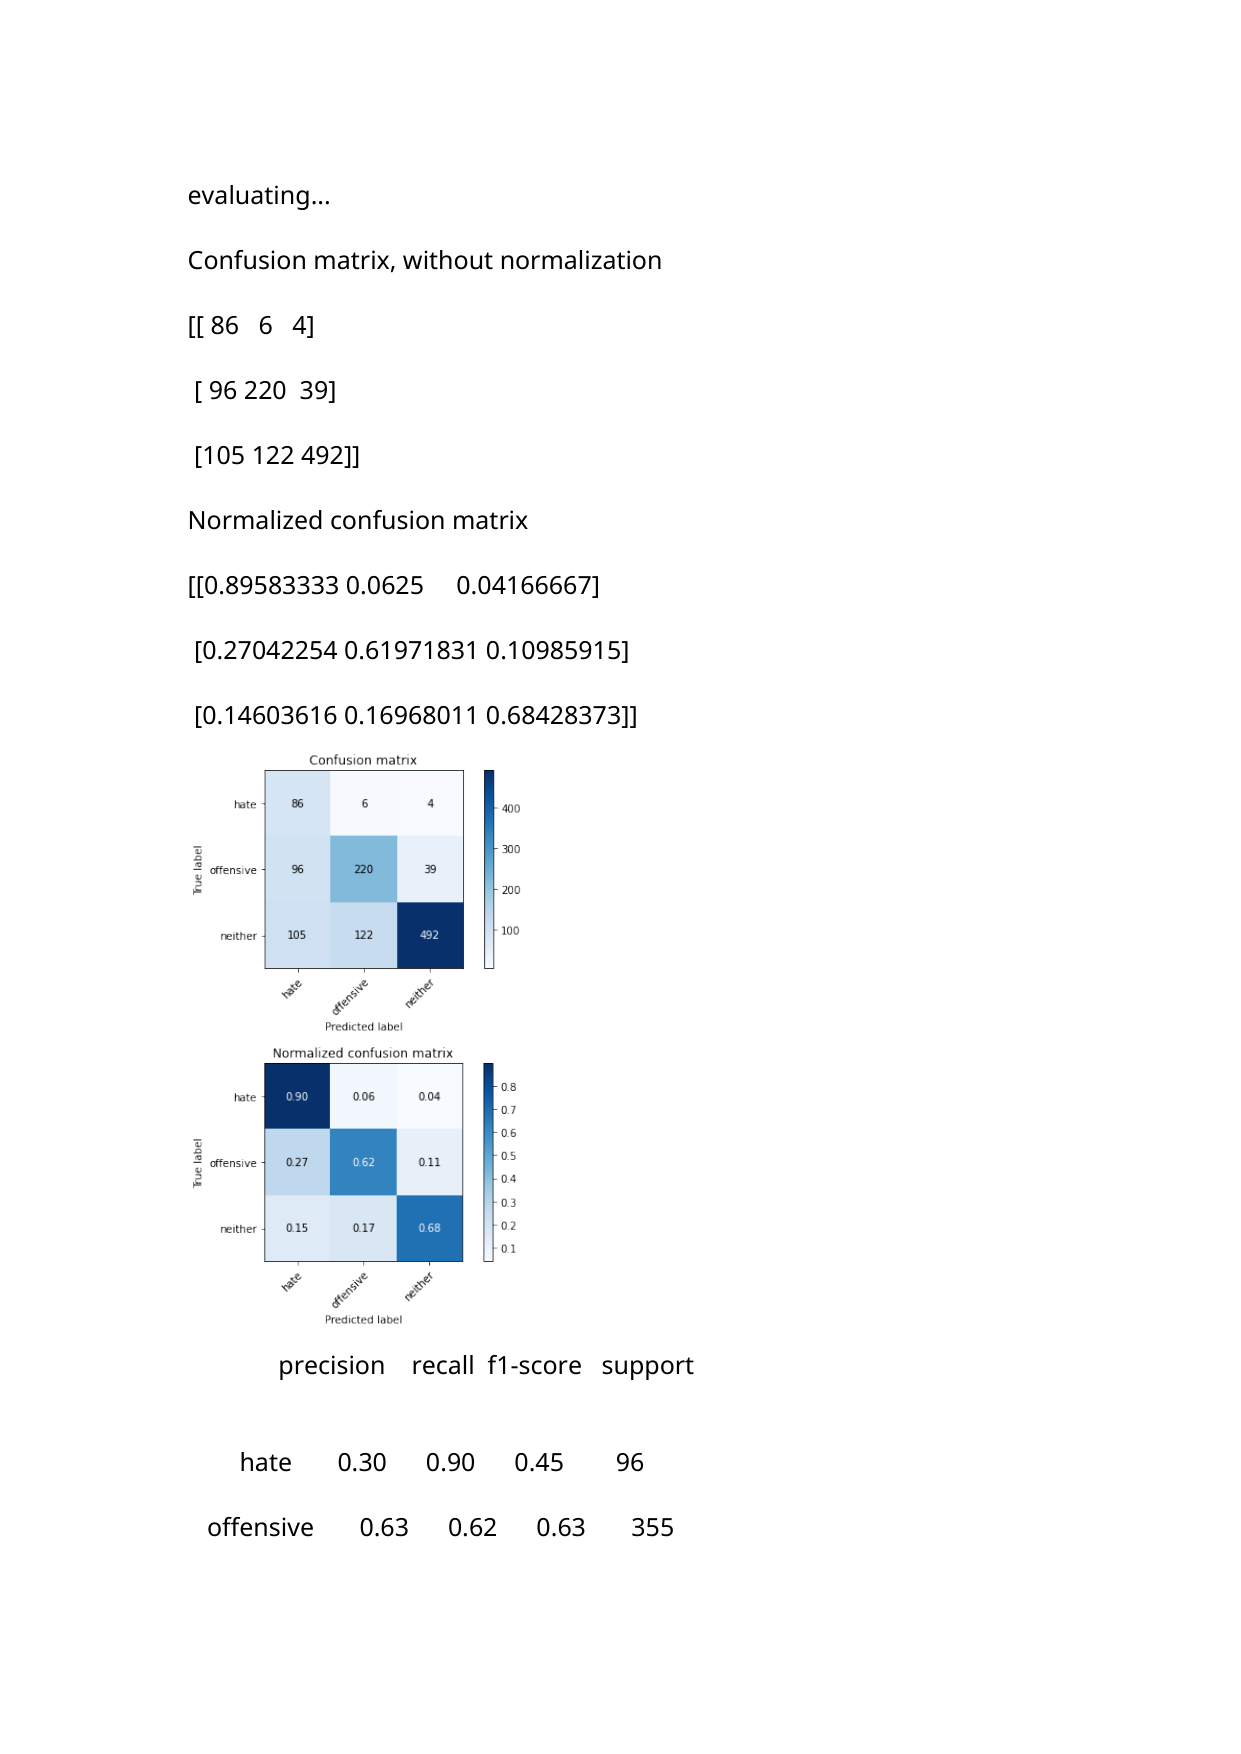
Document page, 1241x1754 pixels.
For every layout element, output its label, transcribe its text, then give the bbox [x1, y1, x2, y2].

text Confusion matrix, without normalization [187, 227, 1053, 292]
text [ 96 220 39] [187, 357, 1053, 422]
text evaluating... [187, 162, 1053, 227]
text hate 0.30 0.90 0.45 96 [187, 1429, 1053, 1494]
text [0.14603616 0.16968011 0.68428373]] [187, 682, 1053, 747]
picture [187, 747, 528, 1039]
text [[0.89583333 0.0625 0.04166667] [187, 552, 1053, 617]
text [[ 86 6 4] [187, 292, 1053, 357]
text Normalized confusion matrix [187, 487, 1053, 552]
text offensive 0.63 0.62 0.63 355 [187, 1494, 1053, 1559]
text [105 122 492]] [187, 422, 1053, 487]
text [0.27042254 0.61971831 0.10985915] [187, 617, 1053, 682]
text precision recall f1-score support [187, 1332, 1053, 1397]
picture [187, 1040, 524, 1332]
